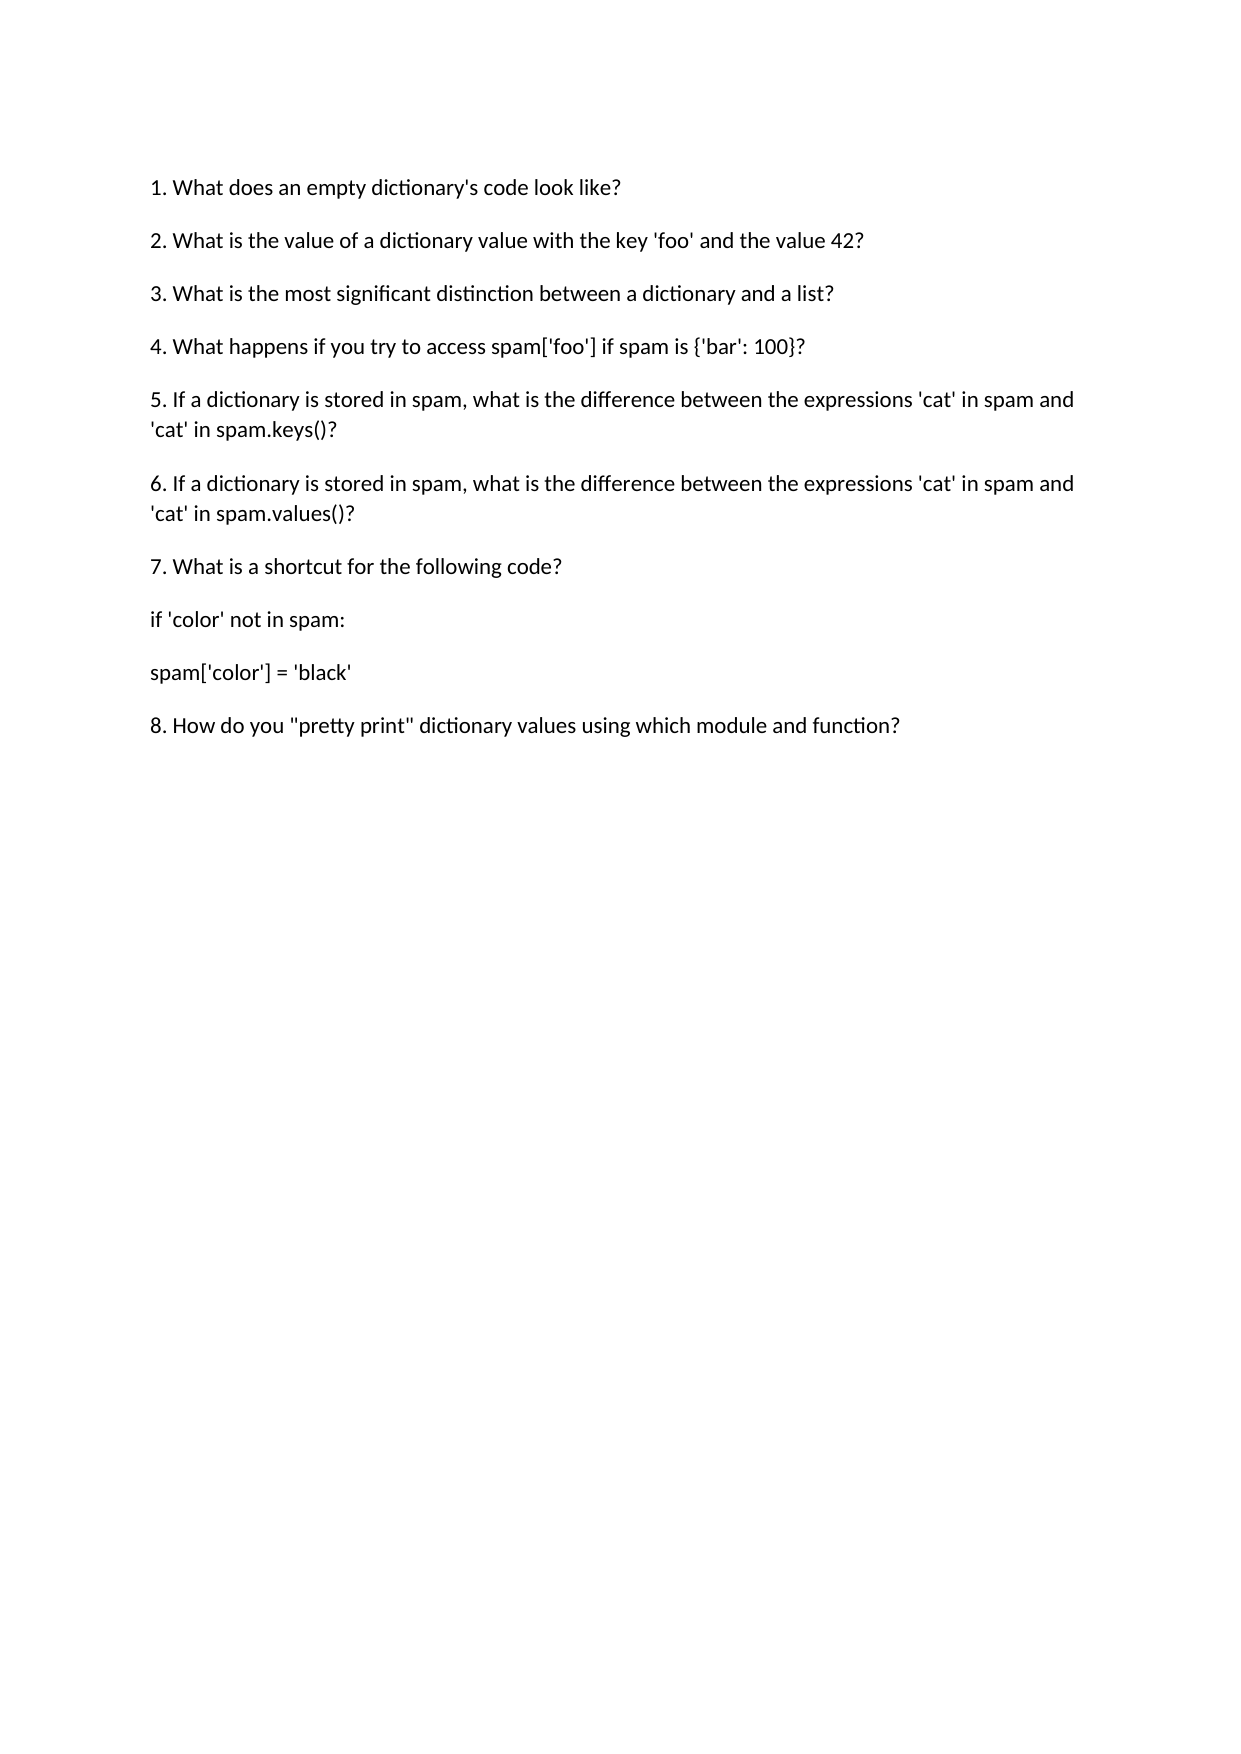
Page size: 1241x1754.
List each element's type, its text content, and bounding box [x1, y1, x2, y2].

text 6. If a dictionary is stored in spam, what is the difference between the expressions 'cat' in spam and 'cat' in spam.values()? [150, 469, 1090, 527]
text 8. How do you "pretty print" dictionary values using which module and function? [150, 711, 1090, 739]
text 1. What does an empty dictionary's code look like? [150, 173, 1090, 201]
text if 'color' not in spam: [150, 605, 1090, 633]
text 5. If a dictionary is stored in spam, what is the difference between the expressions 'cat' in spam and 'cat' in spam.keys()? [150, 385, 1090, 444]
text 4. What happens if you try to access spam['foo'] if spam is {'bar': 100}? [150, 332, 1090, 360]
text 3. What is the most significant distinction between a dictionary and a list? [150, 279, 1090, 307]
text spam['color'] = 'black' [150, 658, 1090, 686]
text 7. What is a shortcut for the following code? [150, 552, 1090, 580]
text 2. What is the value of a dictionary value with the key 'foo' and the value 42? [150, 226, 1090, 254]
